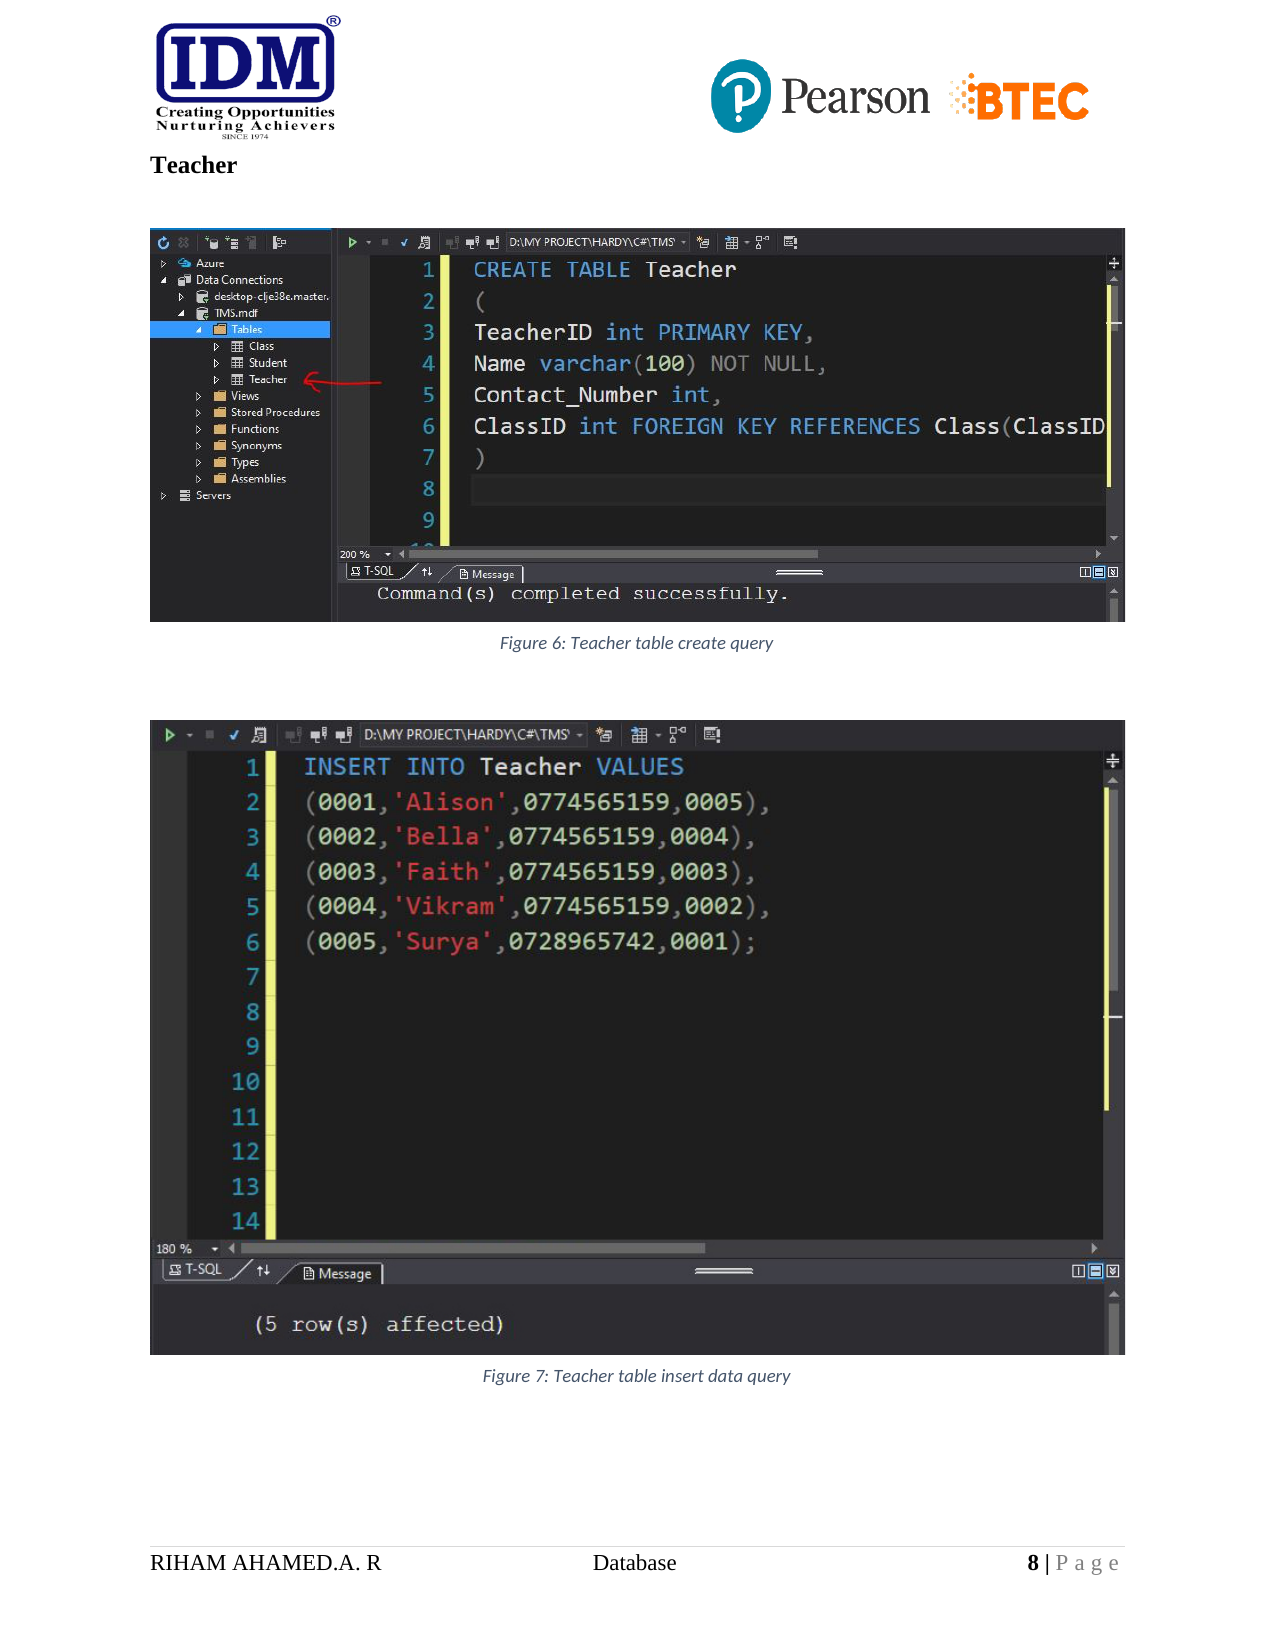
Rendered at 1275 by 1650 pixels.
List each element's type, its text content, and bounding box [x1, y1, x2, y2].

picture [150, 228, 1125, 622]
picture [150, 720, 1125, 1355]
picture [150, 12, 346, 142]
subtitle Teacher [150, 150, 1125, 179]
picture [702, 52, 1089, 142]
